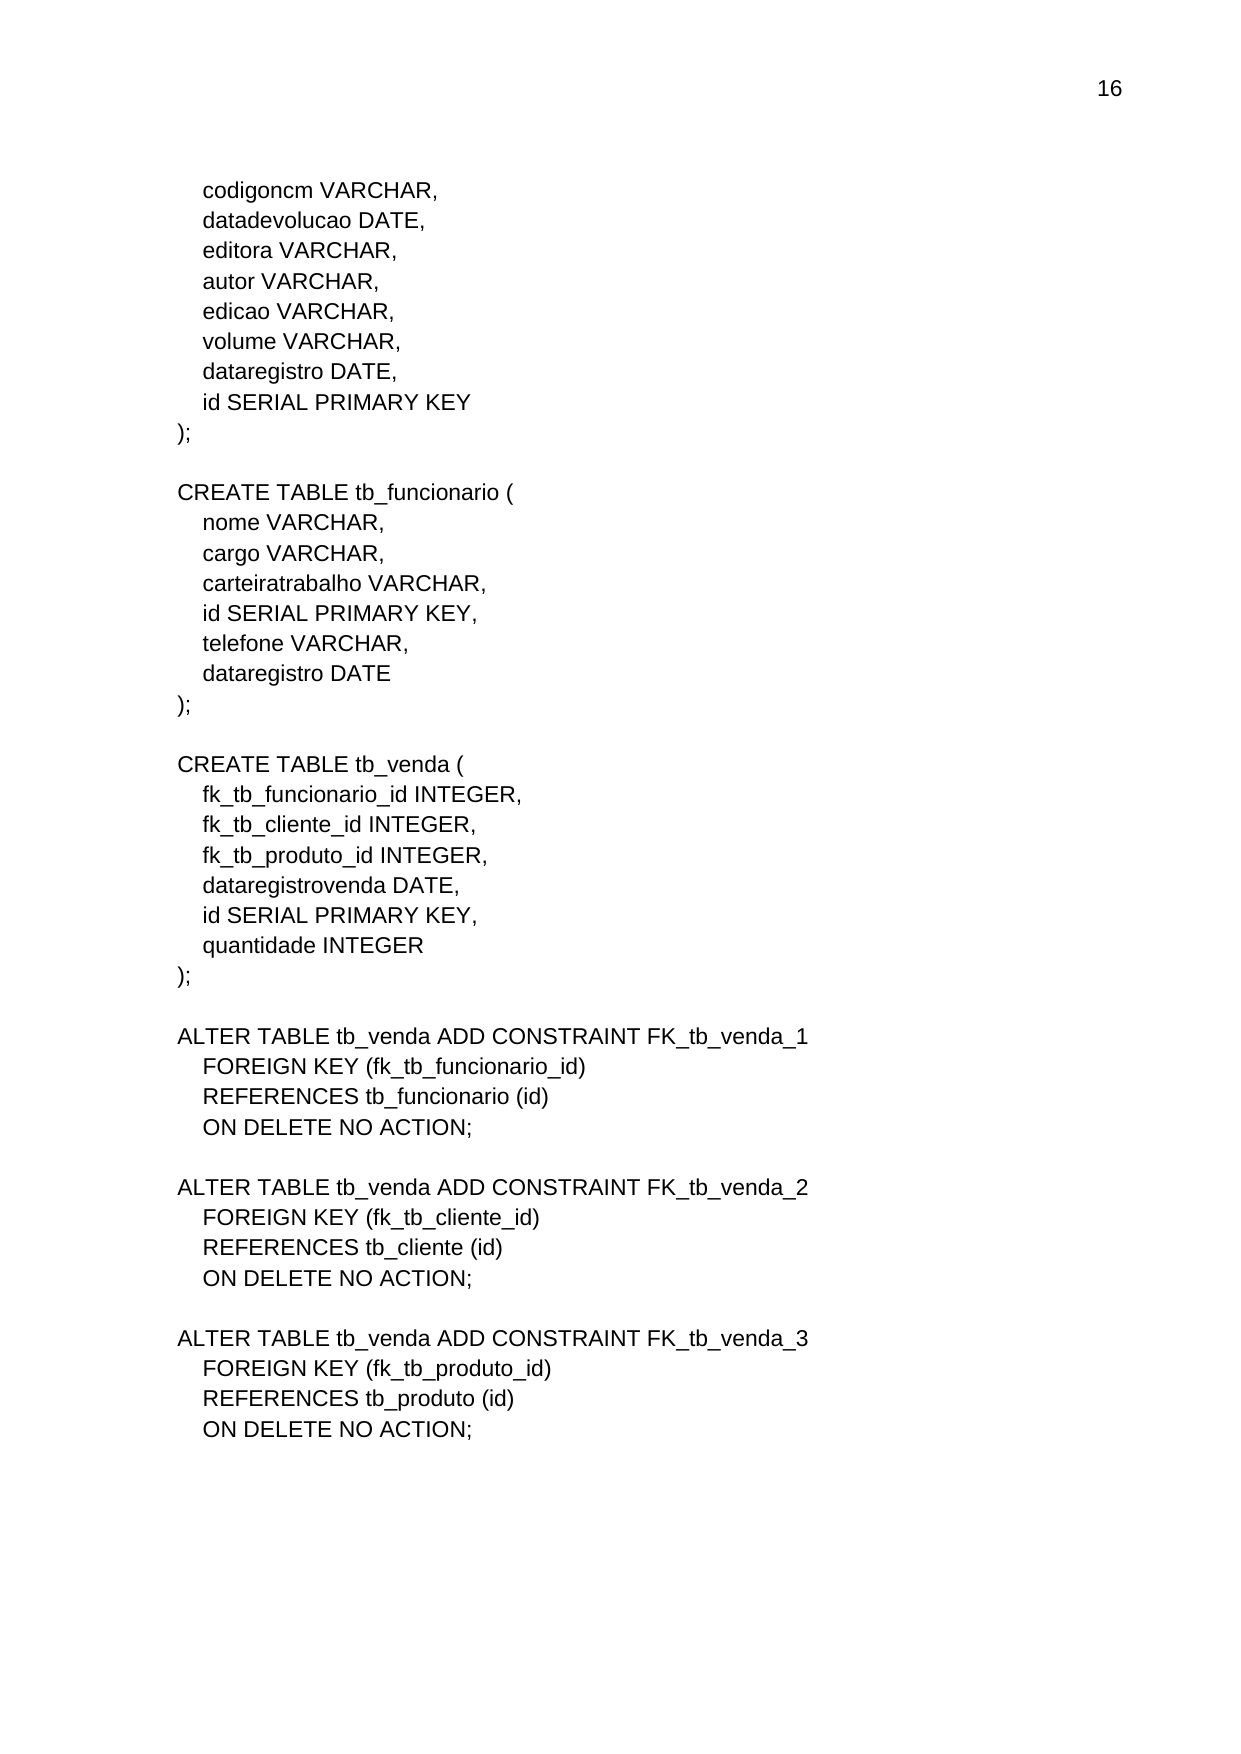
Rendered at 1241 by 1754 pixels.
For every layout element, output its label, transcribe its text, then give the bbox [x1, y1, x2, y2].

text nome VARCHAR, [177, 509, 1122, 536]
text editora VARCHAR, [177, 237, 1122, 264]
text ON DELETE NO ACTION; [177, 1264, 1122, 1291]
text FOREIGN KEY (fk_tb_produto_id) [177, 1355, 1122, 1382]
text id SERIAL PRIMARY KEY [177, 388, 1122, 415]
text dataregistrovenda DATE, [177, 872, 1122, 898]
text carteiratrabalho VARCHAR, [177, 570, 1122, 596]
text quantidade INTEGER [177, 932, 1122, 959]
text dataregistro DATE, [177, 358, 1122, 385]
text ); [177, 962, 1122, 989]
text autor VARCHAR, [177, 268, 1122, 294]
text id SERIAL PRIMARY KEY, [177, 902, 1122, 928]
text volume VARCHAR, [177, 328, 1122, 354]
text CREATE TABLE tb_funcionario ( [177, 479, 1122, 506]
text fk_tb_produto_id INTEGER, [177, 842, 1122, 868]
text REFERENCES tb_funcionario (id) [177, 1083, 1122, 1110]
text edicao VARCHAR, [177, 298, 1122, 324]
text ALTER TABLE tb_venda ADD CONSTRAINT FK_tb_venda_2 [177, 1174, 1122, 1200]
text fk_tb_cliente_id INTEGER, [177, 811, 1122, 838]
text REFERENCES tb_cliente (id) [177, 1234, 1122, 1261]
text telefone VARCHAR, [177, 630, 1122, 657]
text CREATE TABLE tb_venda ( [177, 751, 1122, 777]
text ); [177, 419, 1122, 445]
text ); [177, 691, 1122, 717]
text cargo VARCHAR, [177, 539, 1122, 566]
text codigoncm VARCHAR, [177, 177, 1122, 203]
text FOREIGN KEY (fk_tb_cliente_id) [177, 1204, 1122, 1231]
text ALTER TABLE tb_venda ADD CONSTRAINT FK_tb_venda_1 [177, 1023, 1122, 1049]
text REFERENCES tb_produto (id) [177, 1385, 1122, 1412]
text fk_tb_funcionario_id INTEGER, [177, 781, 1122, 808]
text ON DELETE NO ACTION; [177, 1113, 1122, 1140]
text id SERIAL PRIMARY KEY, [177, 600, 1122, 626]
text datadevolucao DATE, [177, 207, 1122, 234]
text FOREIGN KEY (fk_tb_funcionario_id) [177, 1053, 1122, 1079]
text ON DELETE NO ACTION; [177, 1416, 1122, 1442]
text dataregistro DATE [177, 660, 1122, 687]
text ALTER TABLE tb_venda ADD CONSTRAINT FK_tb_venda_3 [177, 1325, 1122, 1351]
